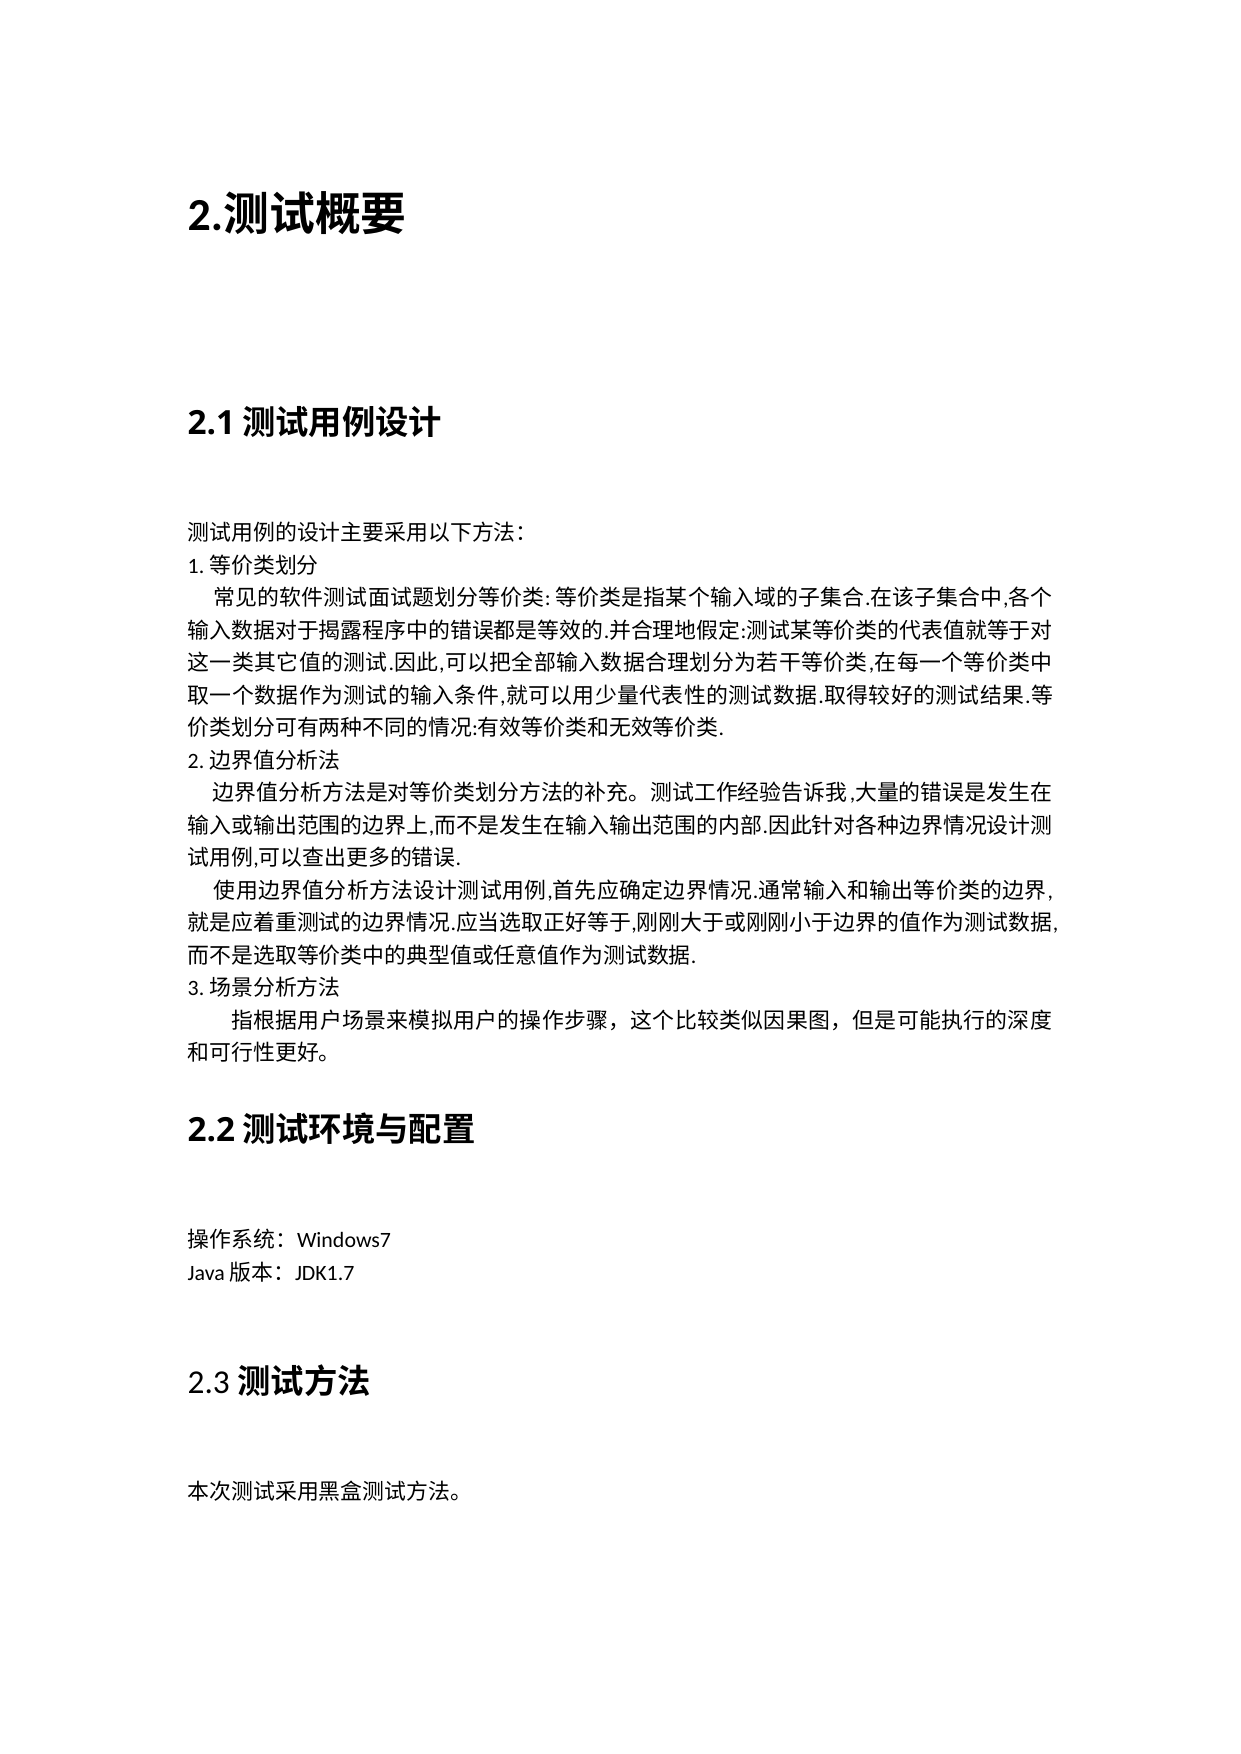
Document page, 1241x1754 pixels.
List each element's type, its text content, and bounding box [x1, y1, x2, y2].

subtitle 2.2测试环境与配置 [187, 1094, 1053, 1159]
text 常见的软件测试面试题划分等价类: 等价类是指某个输入域的子集合.在该子集合中,各个输入数据对于揭露程序中的错误都是等效的.并合理地假定:测试某等价类的代表值就等于对这一类其它值的测试.因此,可以把全部输入数据合理划分为若干等价类,在每一个等价类中取一个数据作为测试的输入条件,就可以用少量代表性的测试数据.取得较好的测试结果.等价类划分可有两种不同的情况:有效等价类和无效等价类. [187, 580, 1053, 742]
subtitle 2.3 测试方法 [187, 1346, 1053, 1411]
text 边界值分析方法是对等价类划分方法的补充。测试工作经验告诉我,大量的错误是发生在输入或输出范围的边界上,而不是发生在输入输出范围的内部.因此针对各种边界情况设计测试用例,可以查出更多的错误. [187, 775, 1053, 872]
text 测试用例的设计主要采用以下方法： [187, 515, 1053, 547]
text Java版本：JDK1.7 [187, 1254, 1053, 1287]
text 2. 边界值分析法 [187, 742, 1053, 775]
text 本次测试采用黑盒测试方法。 [187, 1473, 1053, 1506]
subtitle 2.1测试用例设计 [187, 387, 1053, 452]
text 操作系统：Windows7 [187, 1222, 1053, 1254]
subtitle 2.测试概要 [187, 162, 1053, 259]
text 指根据用户场景来模拟用户的操作步骤，这个比较类似因果图，但是可能执行的深度和可行性更好。 [187, 1002, 1053, 1067]
text 3. 场景分析方法 [187, 970, 1053, 1002]
text 使用边界值分析方法设计测试用例,首先应确定边界情况.通常输入和输出等价类的边界,就是应着重测试的边界情况.应当选取正好等于,刚刚大于或刚刚小于边界的值作为测试数据,而不是选取等价类中的典型值或任意值作为测试数据. [187, 872, 1053, 970]
text 1. 等价类划分 [187, 547, 1053, 580]
